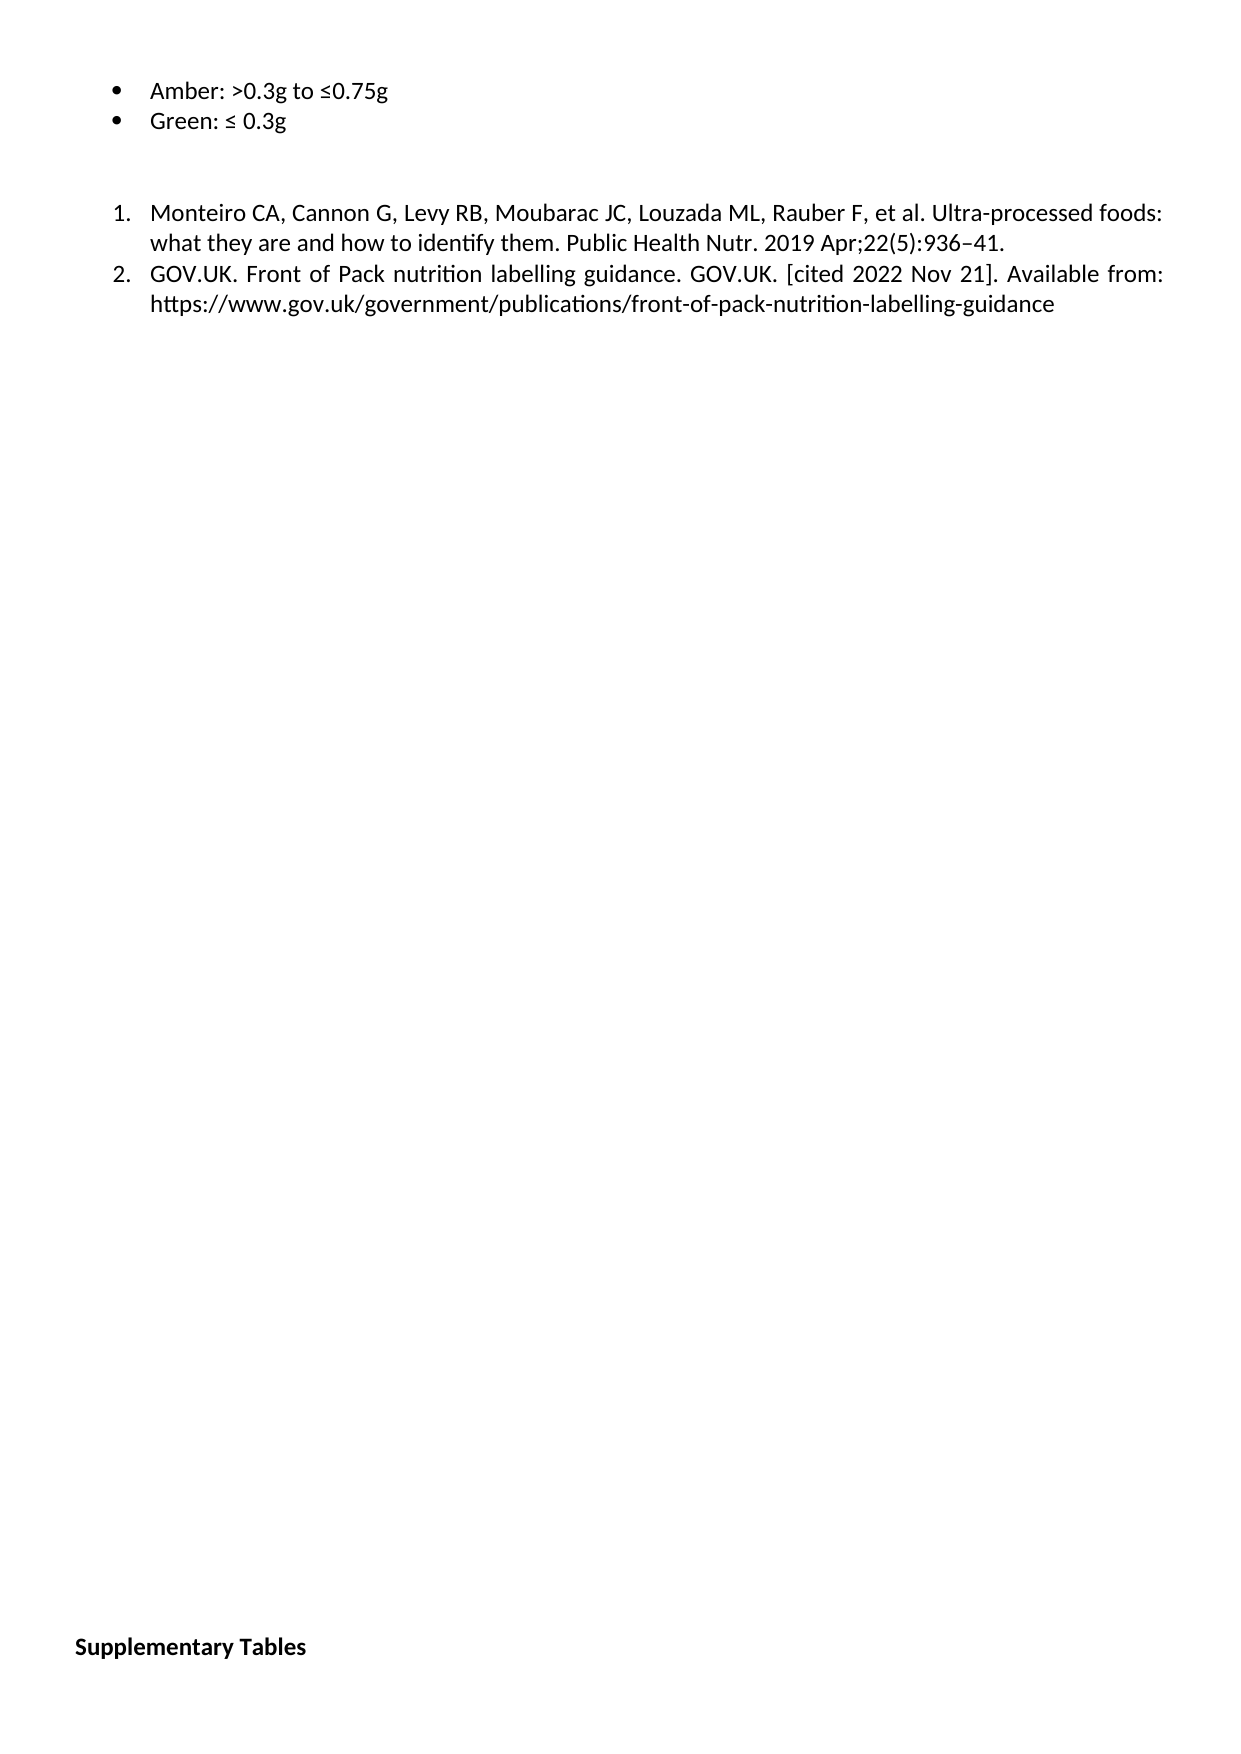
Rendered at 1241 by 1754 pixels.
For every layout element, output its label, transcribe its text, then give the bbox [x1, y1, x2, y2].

list Monteiro CA, Cannon G, Levy RB, Moubarac JC, Louzada ML, Rauber F, et al. Ultra-processed foods: what they are and how to identify them. Public Health Nutr. 2019 Apr;22(5):936–41. [112, 197, 1165, 258]
list Green: ≤ 0.3g [112, 106, 1165, 136]
list GOV.UK. Front of Pack nutrition labelling guidance. GOV.UK. [cited 2022 Nov 21]. Available from: https://www.gov.uk/government/publications/front-of-pack-nutrition-labelling-guidance [112, 258, 1165, 319]
text Supplementary Tables [75, 1632, 1165, 1662]
list Amber: >0.3g to ≤0.75g [112, 75, 1165, 106]
